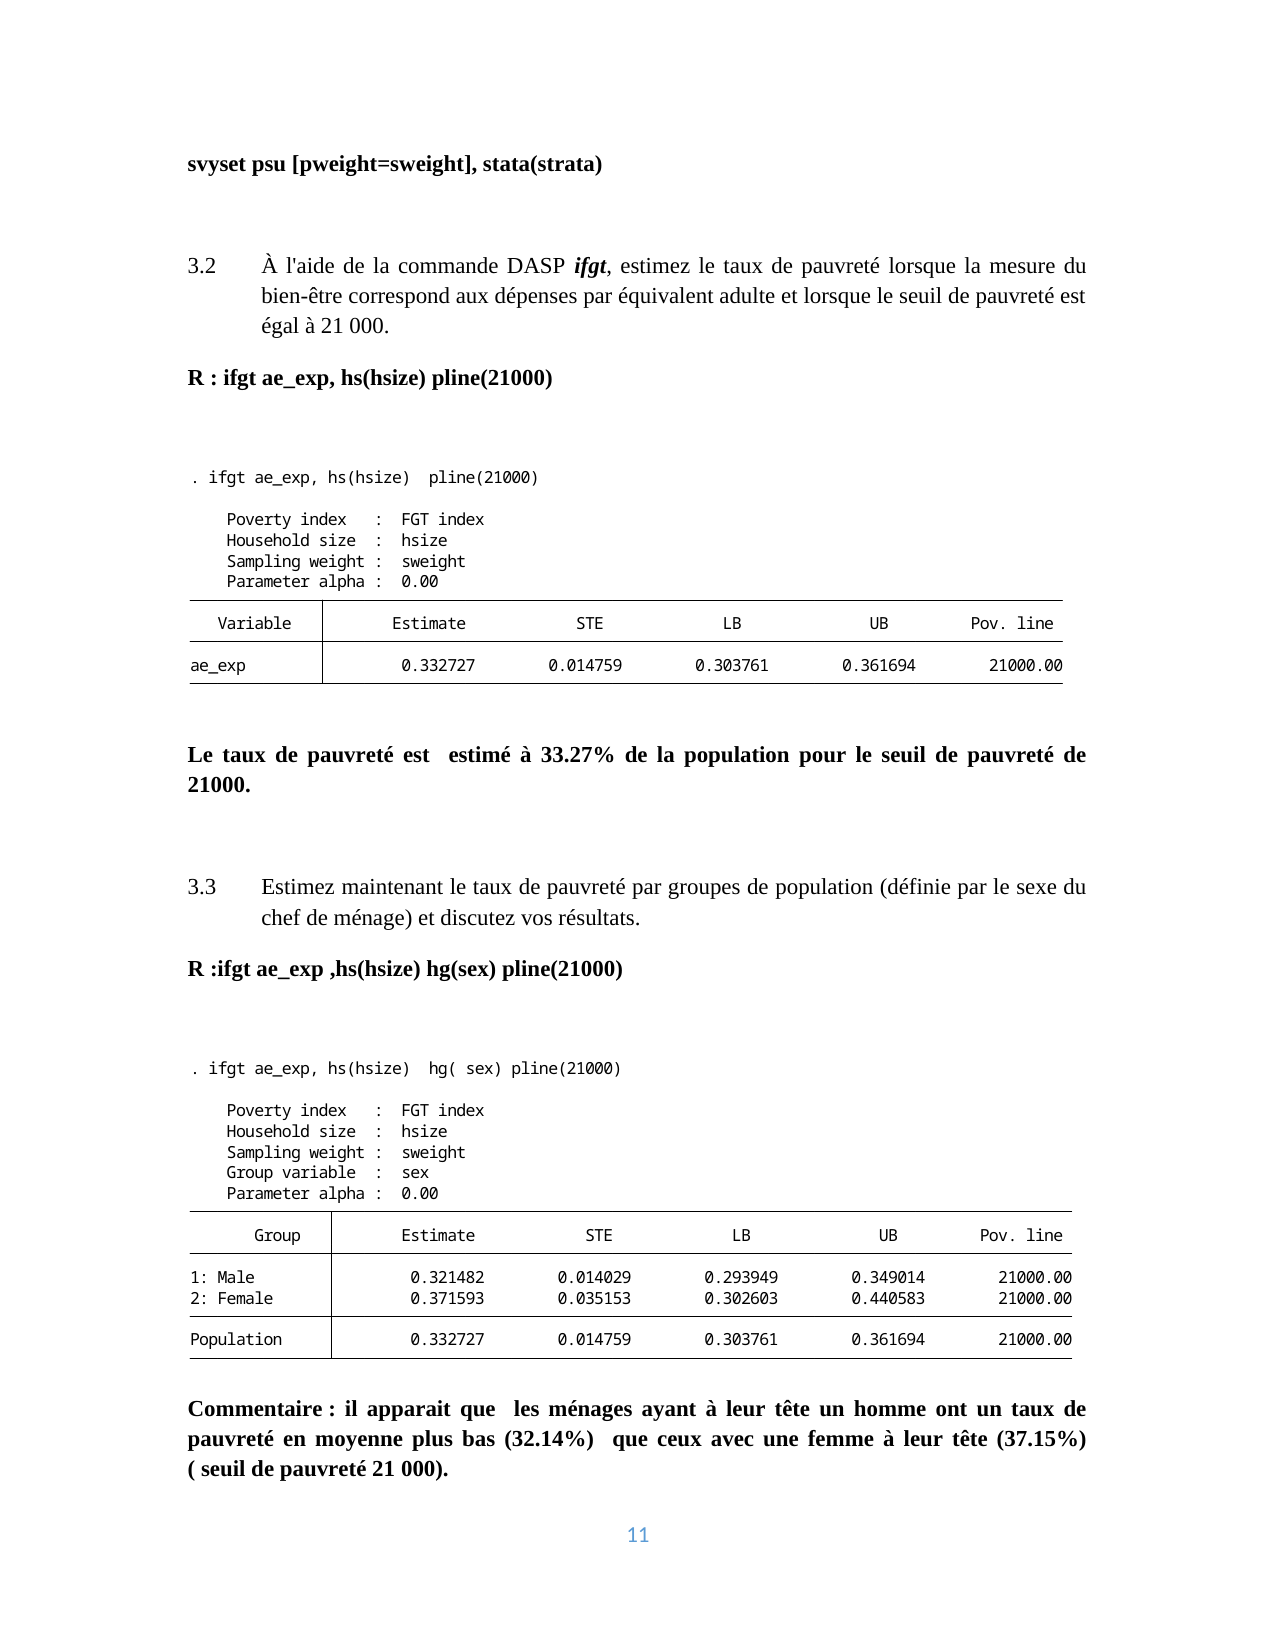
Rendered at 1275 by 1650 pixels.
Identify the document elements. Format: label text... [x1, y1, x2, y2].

text Commentaire : il apparait que les ménages ayant à leur tête un homme ont un taux de pauvreté en moyenne plus bas (32.14%) que ceux avec une femme à leur tête (37.15%) ( seuil de pauvreté 21 000). [187, 1395, 1087, 1481]
list À l'aide de la commande DASP ifgt, estimez le taux de pauvreté lorsque la mesure du bien-être correspond aux dépenses par équivalent adulte et lorsque le seuil de pauvreté est égal à 21 000. [187, 252, 1087, 339]
list Estimez maintenant le taux de pauvreté par groupes de population (définie par le sexe du chef de ménage) et discutez vos résultats. [187, 873, 1087, 930]
text R : ifgt ae_exp, hs(hsize) pline(21000) [187, 363, 1087, 390]
text R :ifgt ae_exp ,hs(hsize) hg(sex) pline(21000) [187, 954, 1087, 981]
text svyset psu [pweight=sweight], stata(strata) [187, 150, 1087, 176]
text Le taux de pauvreté est estimé à 33.27% de la population pour le seuil de pauvreté de 21000. [187, 741, 1087, 798]
